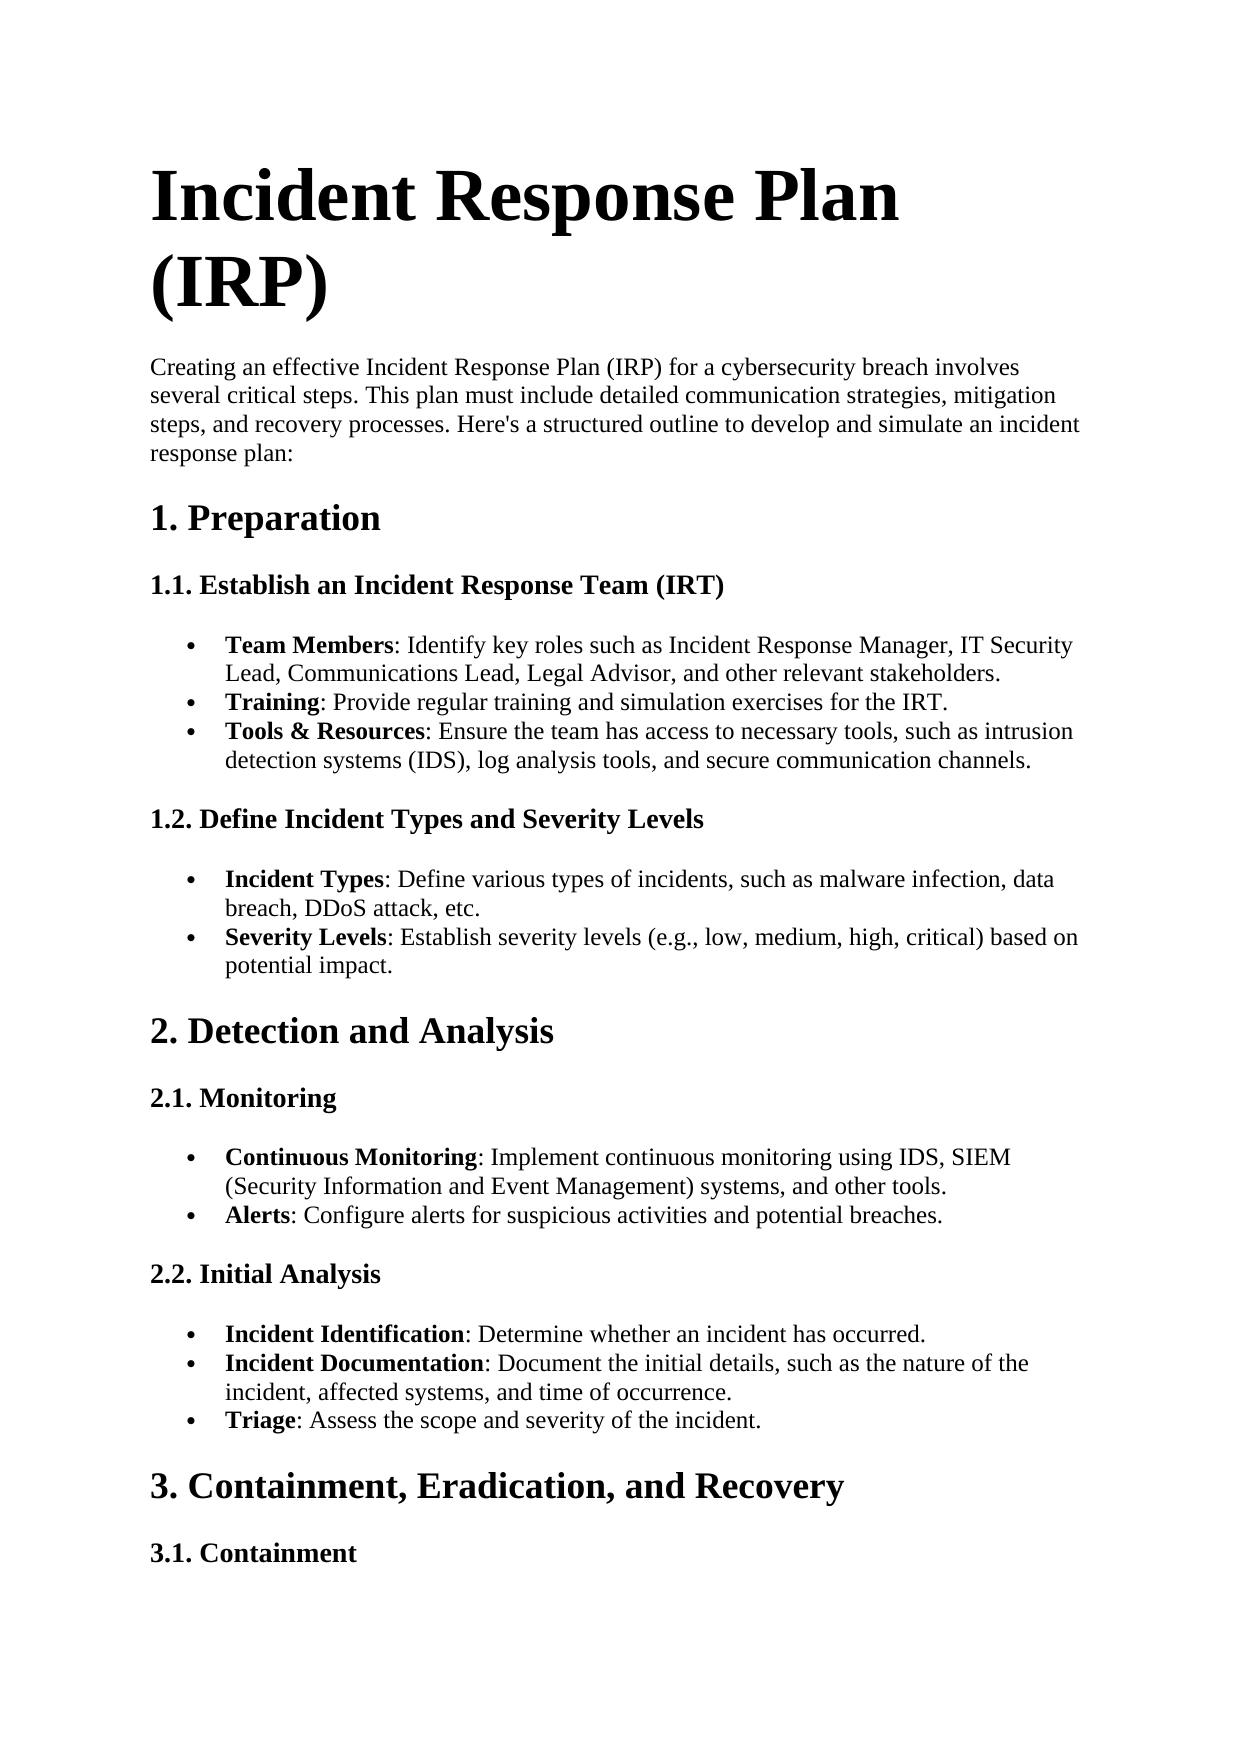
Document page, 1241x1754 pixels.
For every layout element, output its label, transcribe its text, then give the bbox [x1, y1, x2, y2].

list Triage: Assess the scope and severity of the incident. [187, 1405, 1090, 1434]
list Training: Provide regular training and simulation exercises for the IRT. [187, 687, 1090, 716]
text 1.2. Define Incident Types and Severity Levels [150, 803, 1090, 835]
list Team Members: Identify key roles such as Incident Response Manager, IT Security Lead, Communications Lead, Legal Advisor, and other relevant stakeholders. [187, 630, 1090, 687]
list Incident Documentation: Document the initial details, such as the nature of the incident, affected systems, and time of occurrence. [187, 1348, 1090, 1405]
text 1. Preparation [150, 496, 1090, 539]
text 1.1. Establish an Incident Response Team (IRT) [150, 568, 1090, 601]
list Continuous Monitoring: Implement continuous monitoring using IDS, SIEM (Security Information and Event Management) systems, and other tools. [187, 1142, 1090, 1200]
list Incident Identification: Determine whether an incident has occurred. [187, 1319, 1090, 1348]
text Creating an effective Incident Response Plan (IRP) for a cybersecurity breach involves several critical steps. This plan must include detailed communication strategies, mitigation steps, and recovery processes. Here's a structured outline to develop and simulate an incident response plan: [150, 352, 1090, 467]
text 3. Containment, Eradication, and Recovery [150, 1463, 1090, 1506]
list Severity Levels: Establish severity levels (e.g., low, medium, high, critical) based on potential impact. [187, 922, 1090, 979]
text 2.2. Initial Analysis [150, 1258, 1090, 1290]
text 3.1. Containment [150, 1536, 1090, 1568]
list Alerts: Configure alerts for suspicious activities and potential breaches. [187, 1200, 1090, 1228]
text 2. Detection and Analysis [150, 1008, 1090, 1051]
subtitle Incident Response Plan (IRP) [150, 150, 1090, 322]
list Tools & Resources: Ensure the team has access to necessary tools, such as intrusion detection systems (IDS), log analysis tools, and secure communication channels. [187, 716, 1090, 773]
text 2.1. Monitoring [150, 1081, 1090, 1113]
list Incident Types: Define various types of incidents, such as malware infection, data breach, DDoS attack, etc. [187, 864, 1090, 922]
